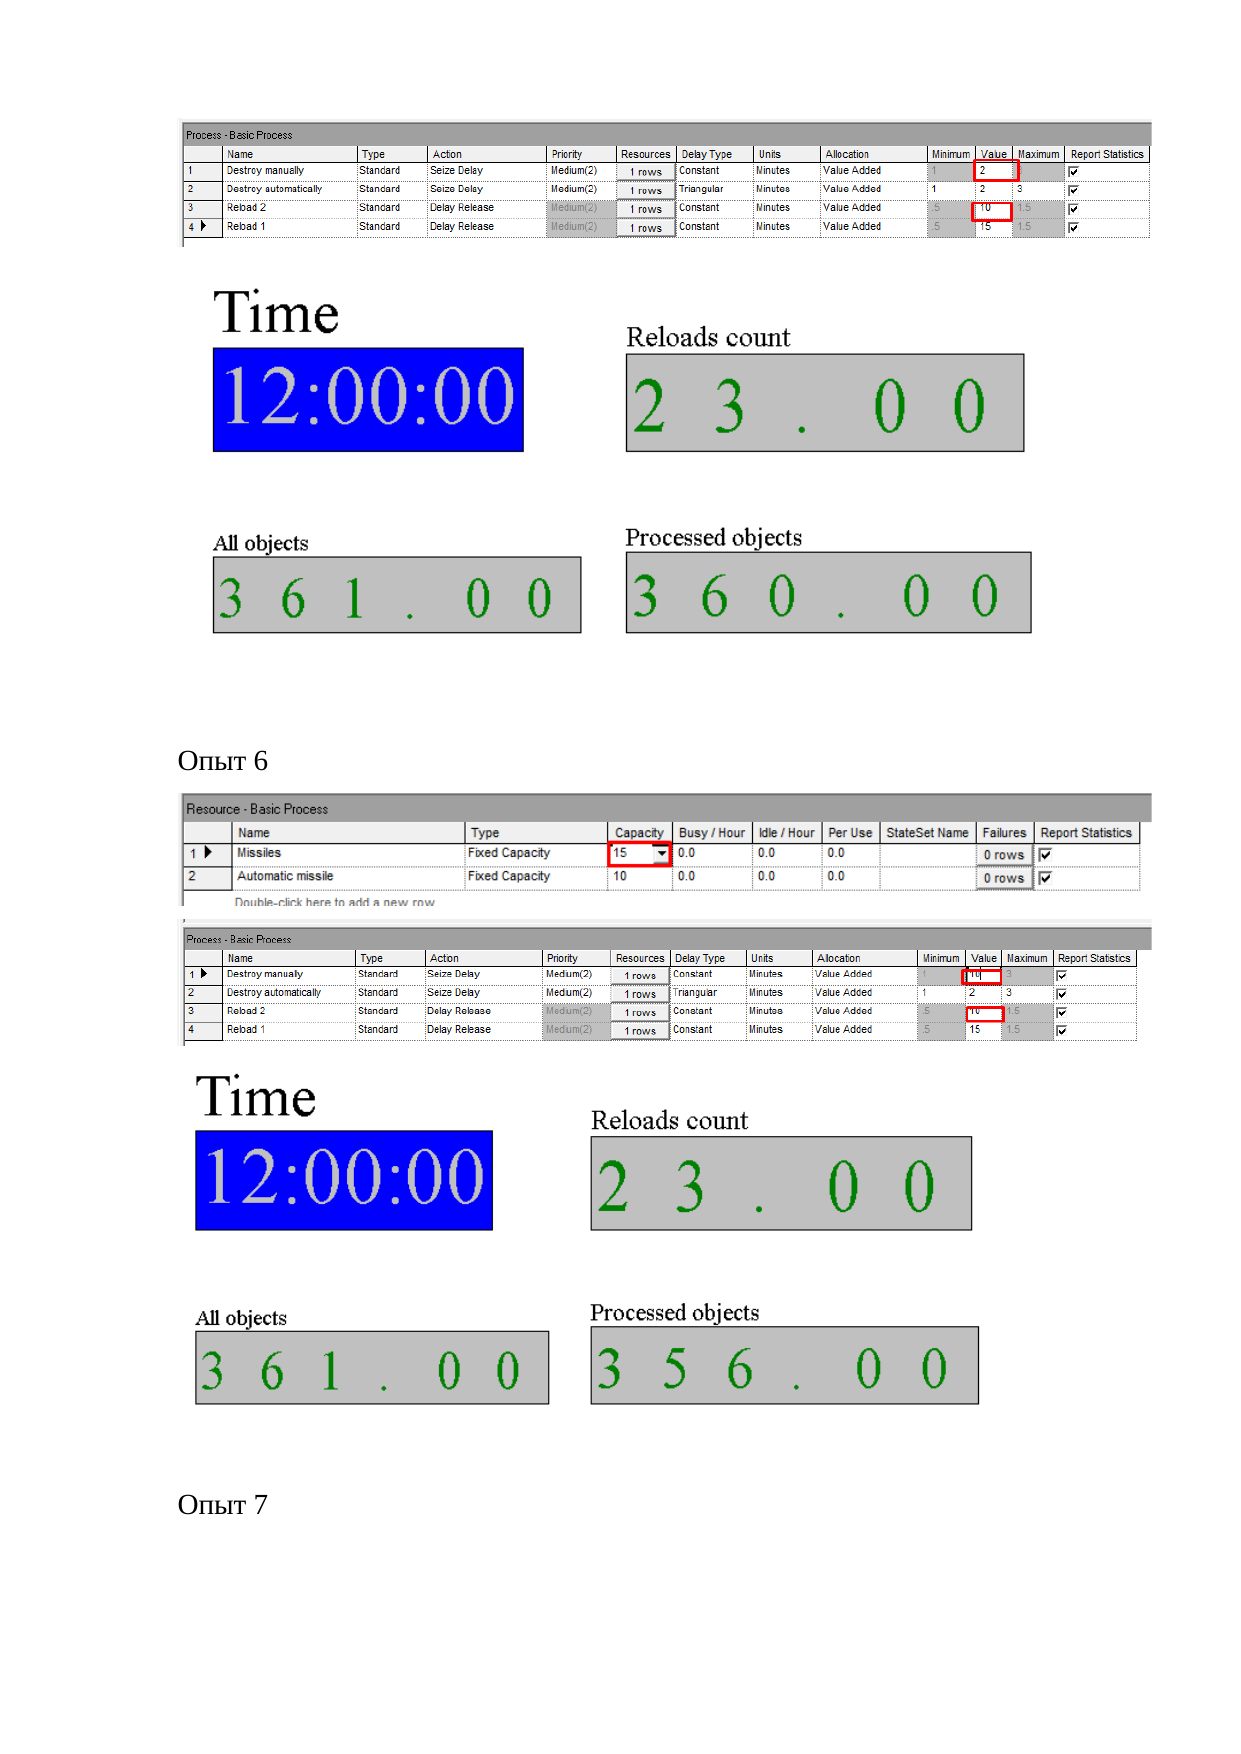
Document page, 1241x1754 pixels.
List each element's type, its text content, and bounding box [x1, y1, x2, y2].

text Опыт 6 [177, 743, 1152, 777]
picture [177, 919, 1152, 1046]
picture [177, 118, 1152, 247]
text Опыт 7 [177, 1487, 1152, 1521]
picture [177, 1060, 1000, 1423]
picture [177, 793, 1152, 906]
picture [177, 260, 1069, 679]
